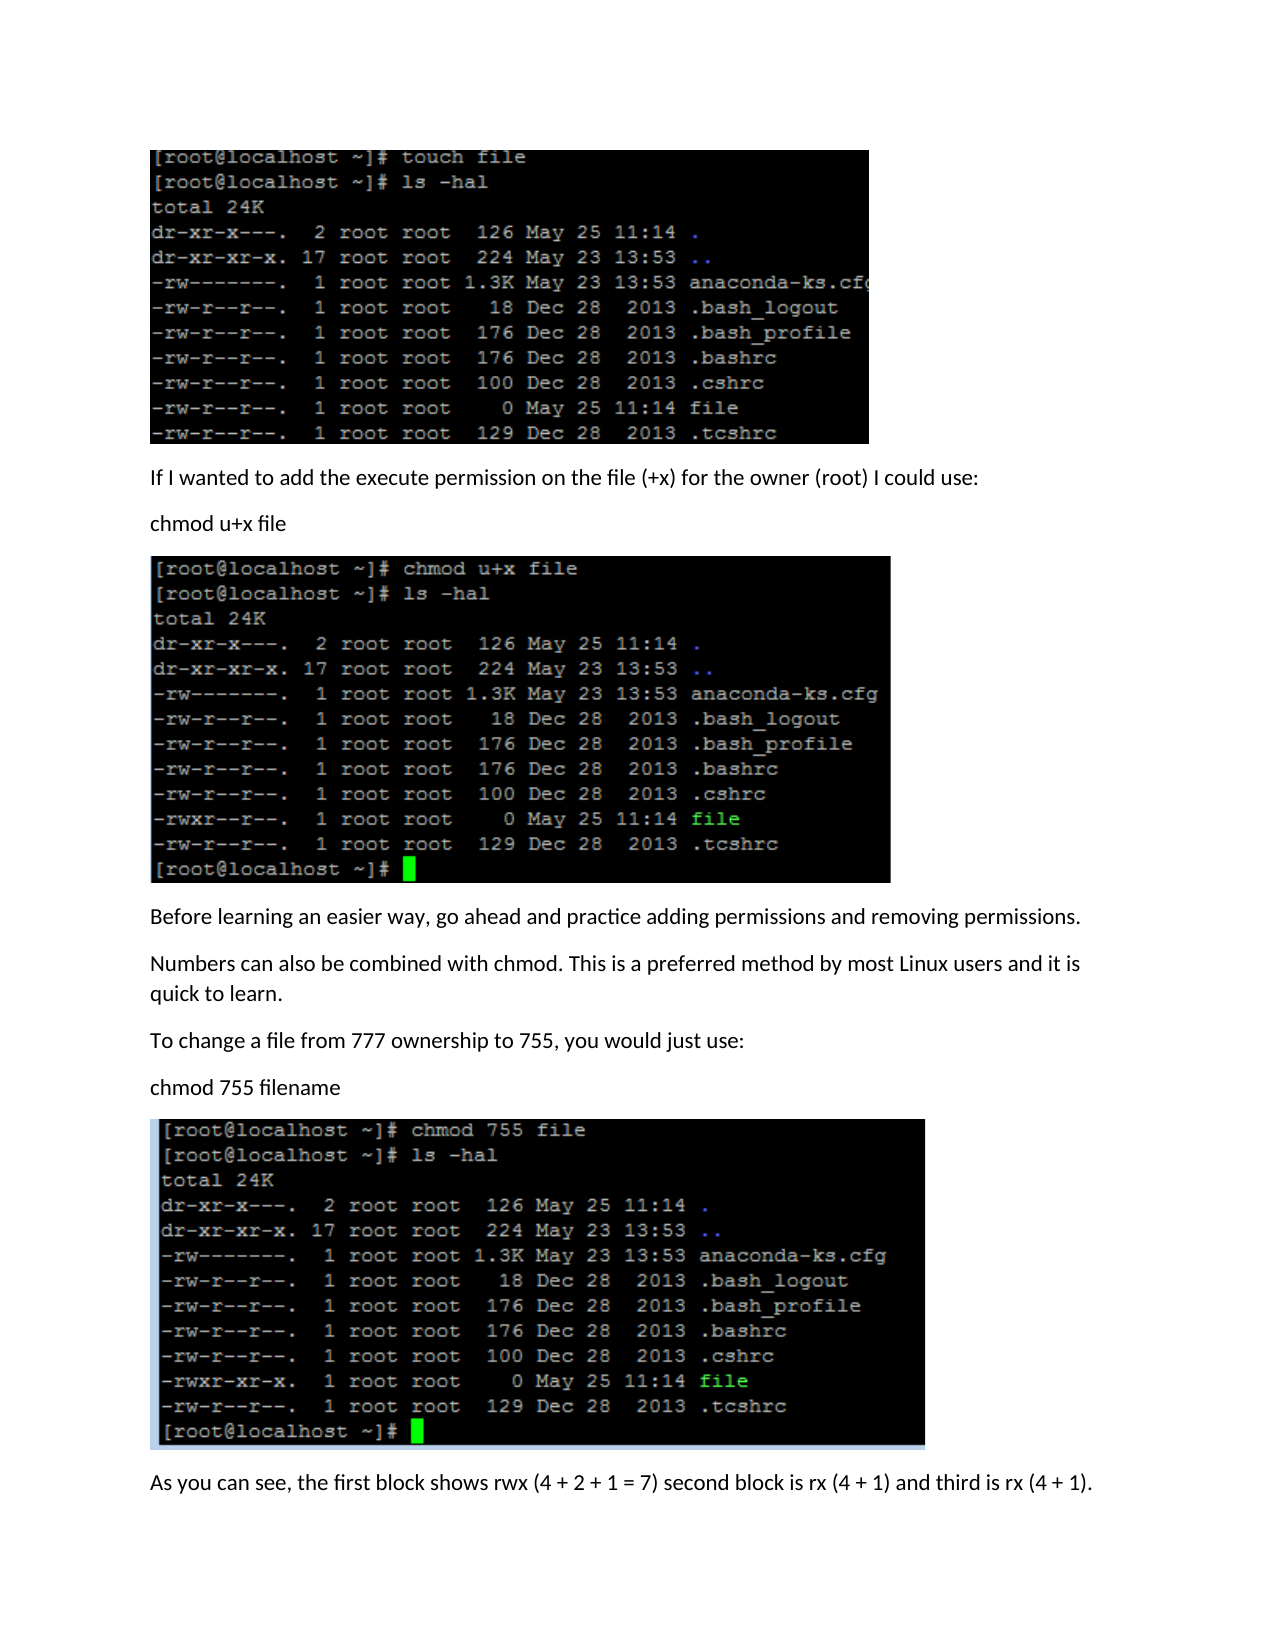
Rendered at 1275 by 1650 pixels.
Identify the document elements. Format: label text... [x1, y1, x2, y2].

text Numbers can also be combined with chmod. This is a preferred method by most Linux users and it is quick to learn. [150, 949, 1125, 1007]
picture [150, 1119, 926, 1450]
picture [150, 556, 891, 883]
text chmod 755 filename [150, 1073, 1125, 1101]
text If I wanted to add the execute permission on the file (+x) for the owner (root) I could use: [150, 463, 1125, 491]
text chmod u+x file [150, 509, 1125, 537]
text Before learning an easier way, go ahead and practice adding permissions and removing permissions. [150, 902, 1125, 930]
text As you can see, the first block shows rwx (4 + 2 + 1 = 7) second block is rx (4 + 1) and third is rx (4 + 1). [150, 1468, 1125, 1496]
text To change a file from 777 ownership to 755, you would just use: [150, 1026, 1125, 1054]
picture [150, 150, 869, 444]
